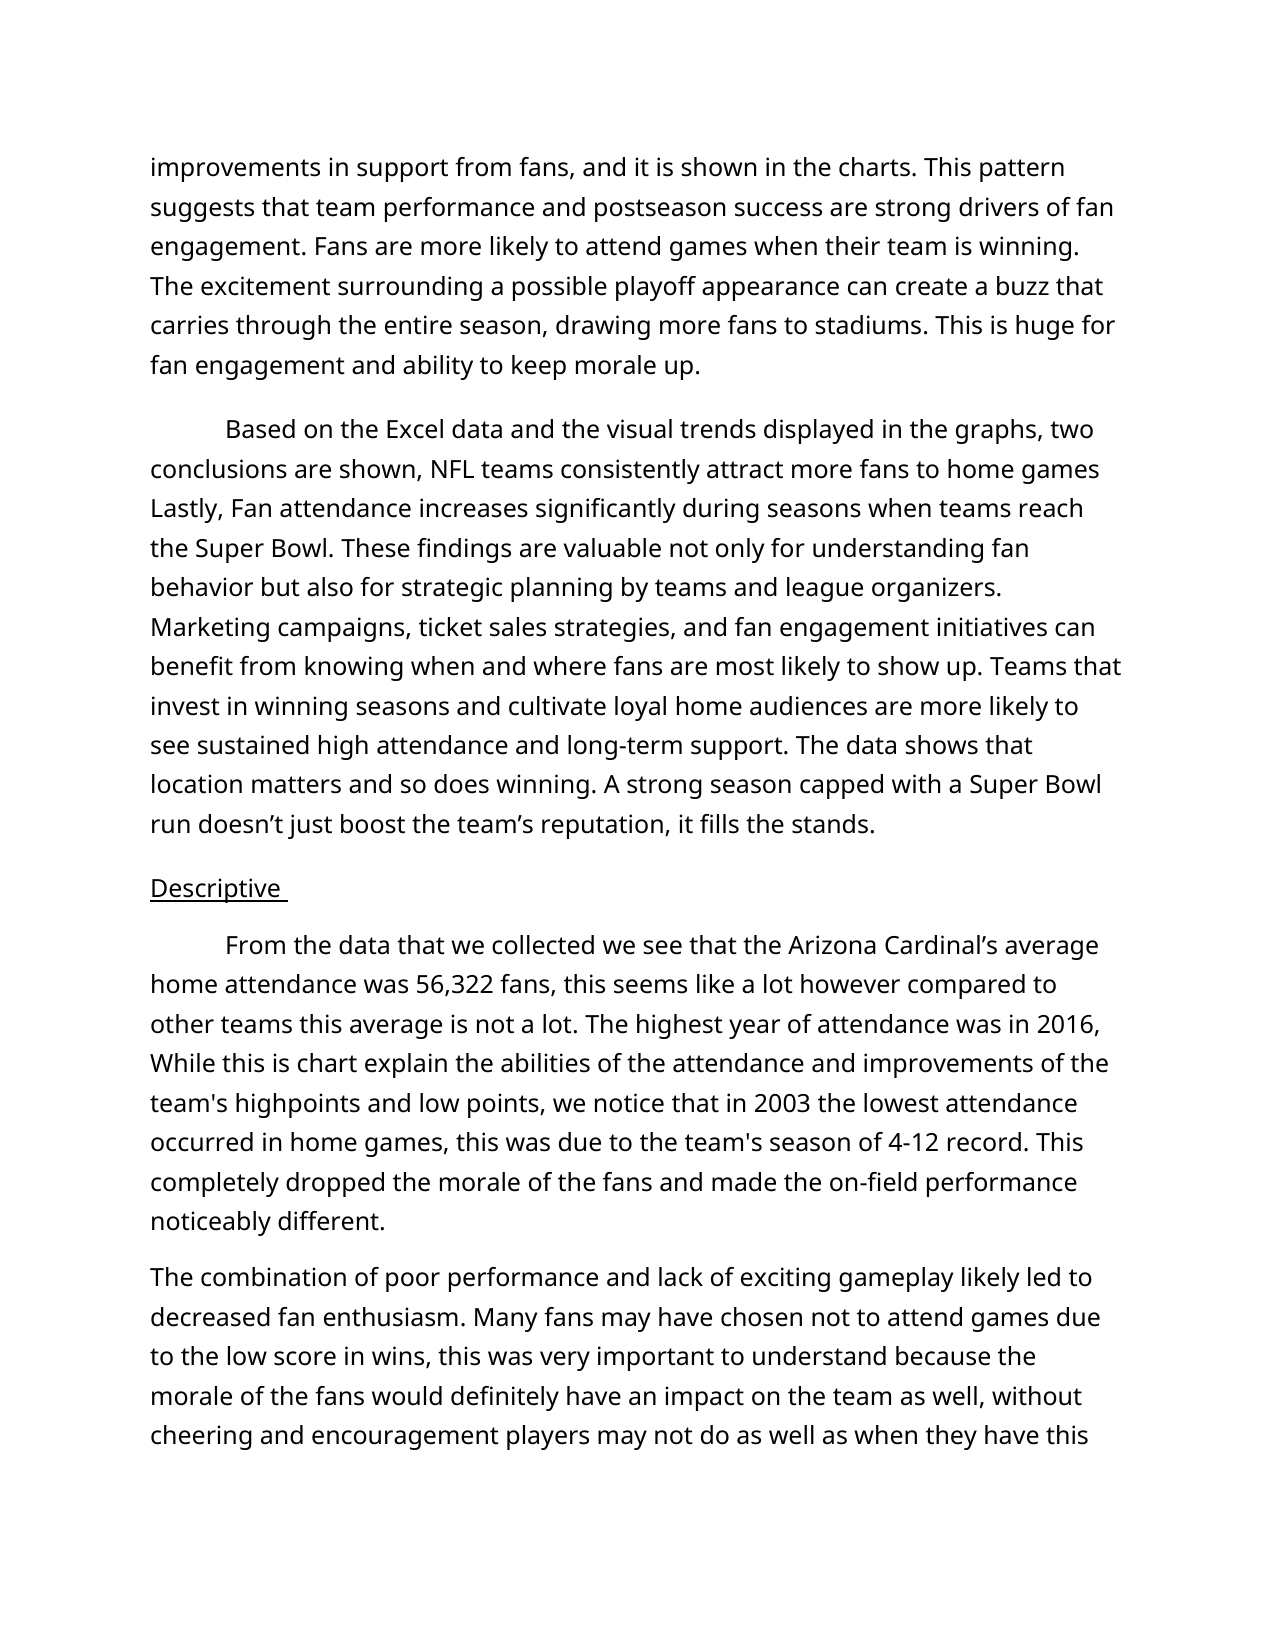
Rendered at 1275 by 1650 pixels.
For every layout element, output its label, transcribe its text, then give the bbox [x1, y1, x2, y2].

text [150, 1260, 1125, 1452]
text From the data that we collected we see that the Arizona Cardinal’s average home attendance was 56,322 fans, this seems like a lot however compared to other teams this average is not a lot. The highest year of attendance was in 2016, While this is chart explain the abilities of the attendance and improvements of the team's highpoints and low points, we notice that in 2003 the lowest attendance occurred in home games, this was due to the team's season of 4-12 record. This completely dropped the morale of the fans and made the on-field performance noticeably different. [150, 927, 1125, 1238]
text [150, 150, 1125, 381]
text Descriptive [150, 871, 1125, 905]
text Based on the Excel data and the visual trends displayed in the graphs, two conclusions are shown, NFL teams consistently attract more fans to home games Lastly, Fan attendance increases significantly during seasons when teams reach the Super Bowl. These findings are valuable not only for understanding fan behavior but also for strategic planning by teams and league organizers. Marketing campaigns, ticket sales strategies, and fan engagement initiatives can benefit from knowing when and where fans are most likely to show up. Teams that invest in winning seasons and cultivate loyal home audiences are more likely to see sustained high attendance and long-term support. The data shows that location matters and so does winning. A strong season capped with a Super Bowl run doesn’t just boost the team’s reputation, it fills the stands. [150, 412, 1125, 841]
